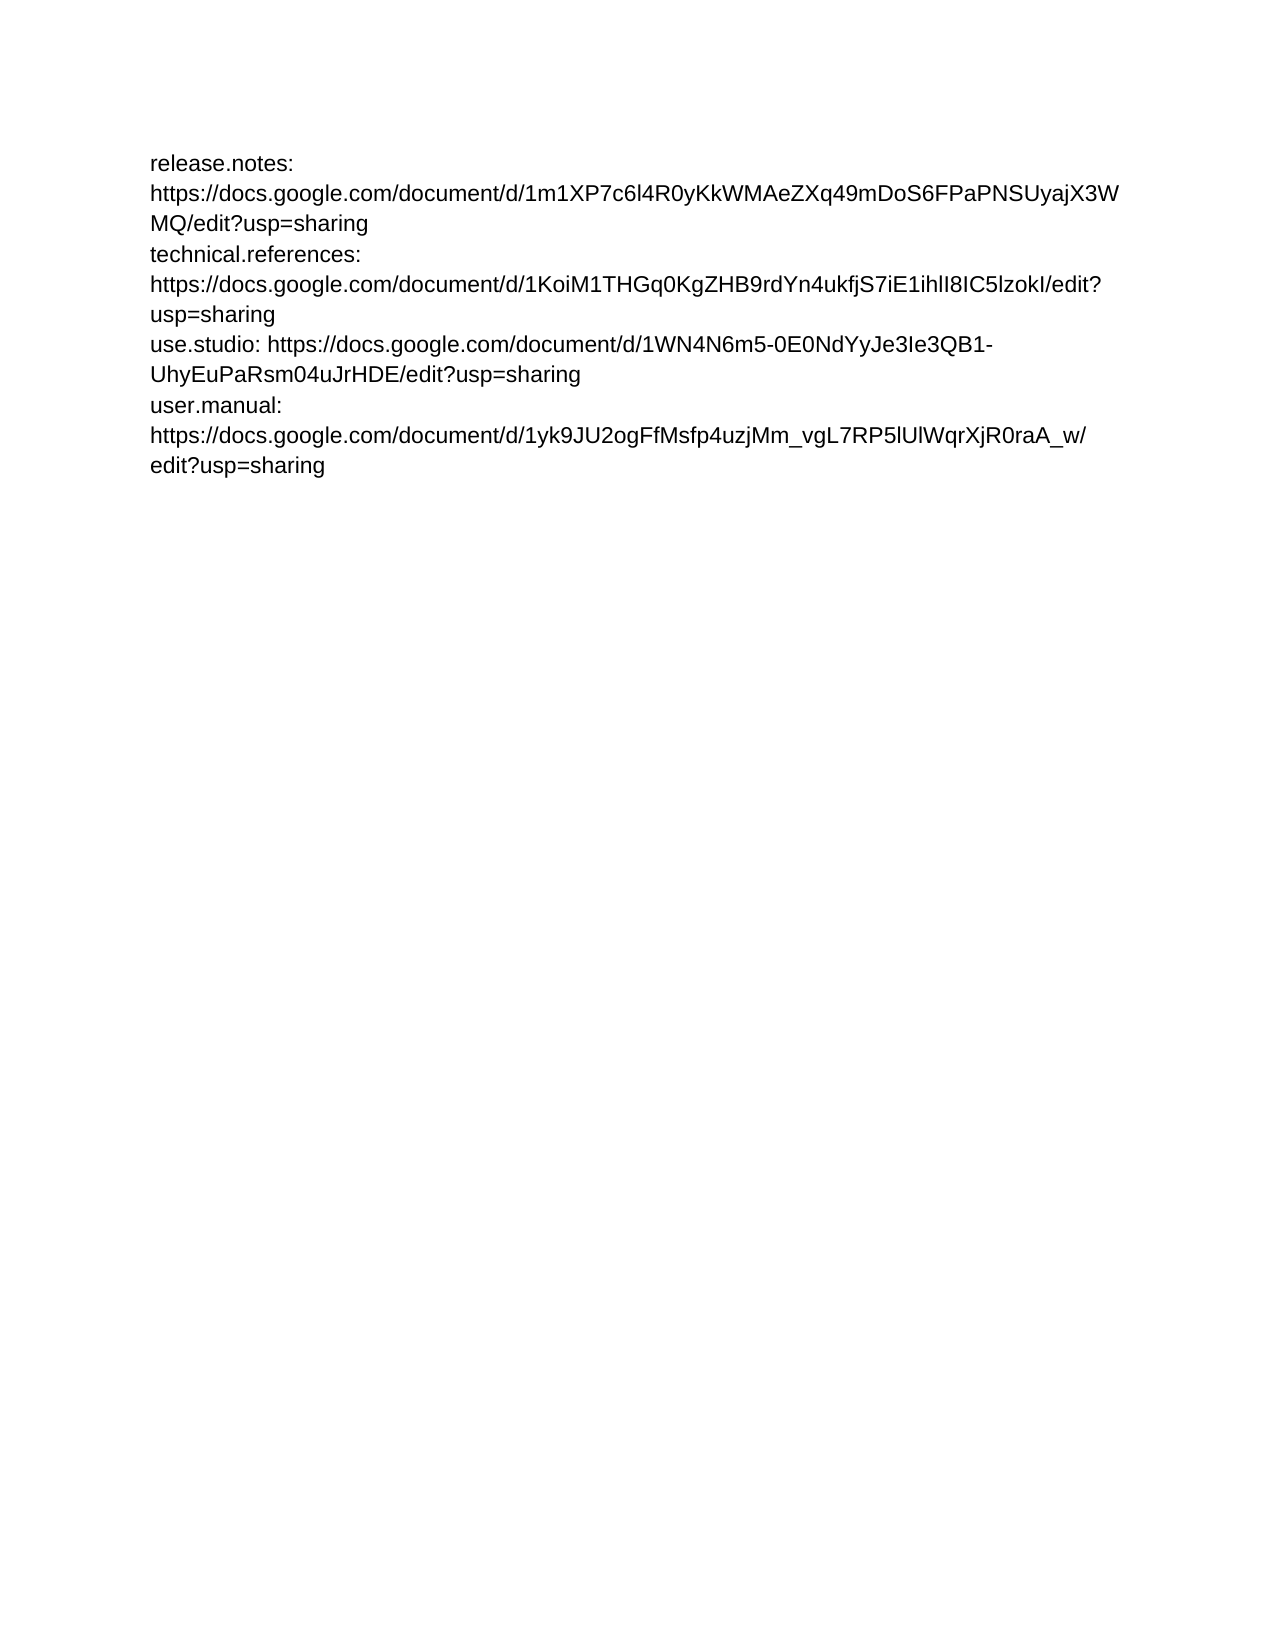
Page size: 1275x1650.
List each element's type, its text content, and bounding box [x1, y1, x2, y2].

text technical.references: https://docs.google.com/document/d/1KoiM1THGq0KgZHB9rdYn4ukfjS7iE1ihlI8IC5lzokI/edit?usp=sharing [150, 241, 1125, 327]
text user.manual: https://docs.google.com/document/d/1yk9JU2ogFfMsfp4uzjMm_vgL7RP5lUlWqrXjR0raA_w/edit?usp=sharing [150, 392, 1125, 478]
text release.notes: https://docs.google.com/document/d/1m1XP7c6l4R0yKkWMAeZXq49mDoS6FPaPNSUyajX3WMQ/edit?usp=sharing [150, 150, 1125, 237]
text use.studio: https://docs.google.com/document/d/1WN4N6m5-0E0NdYyJe3Ie3QB1-UhyEuPaRsm04uJrHDE/edit?usp=sharing [150, 331, 1125, 388]
